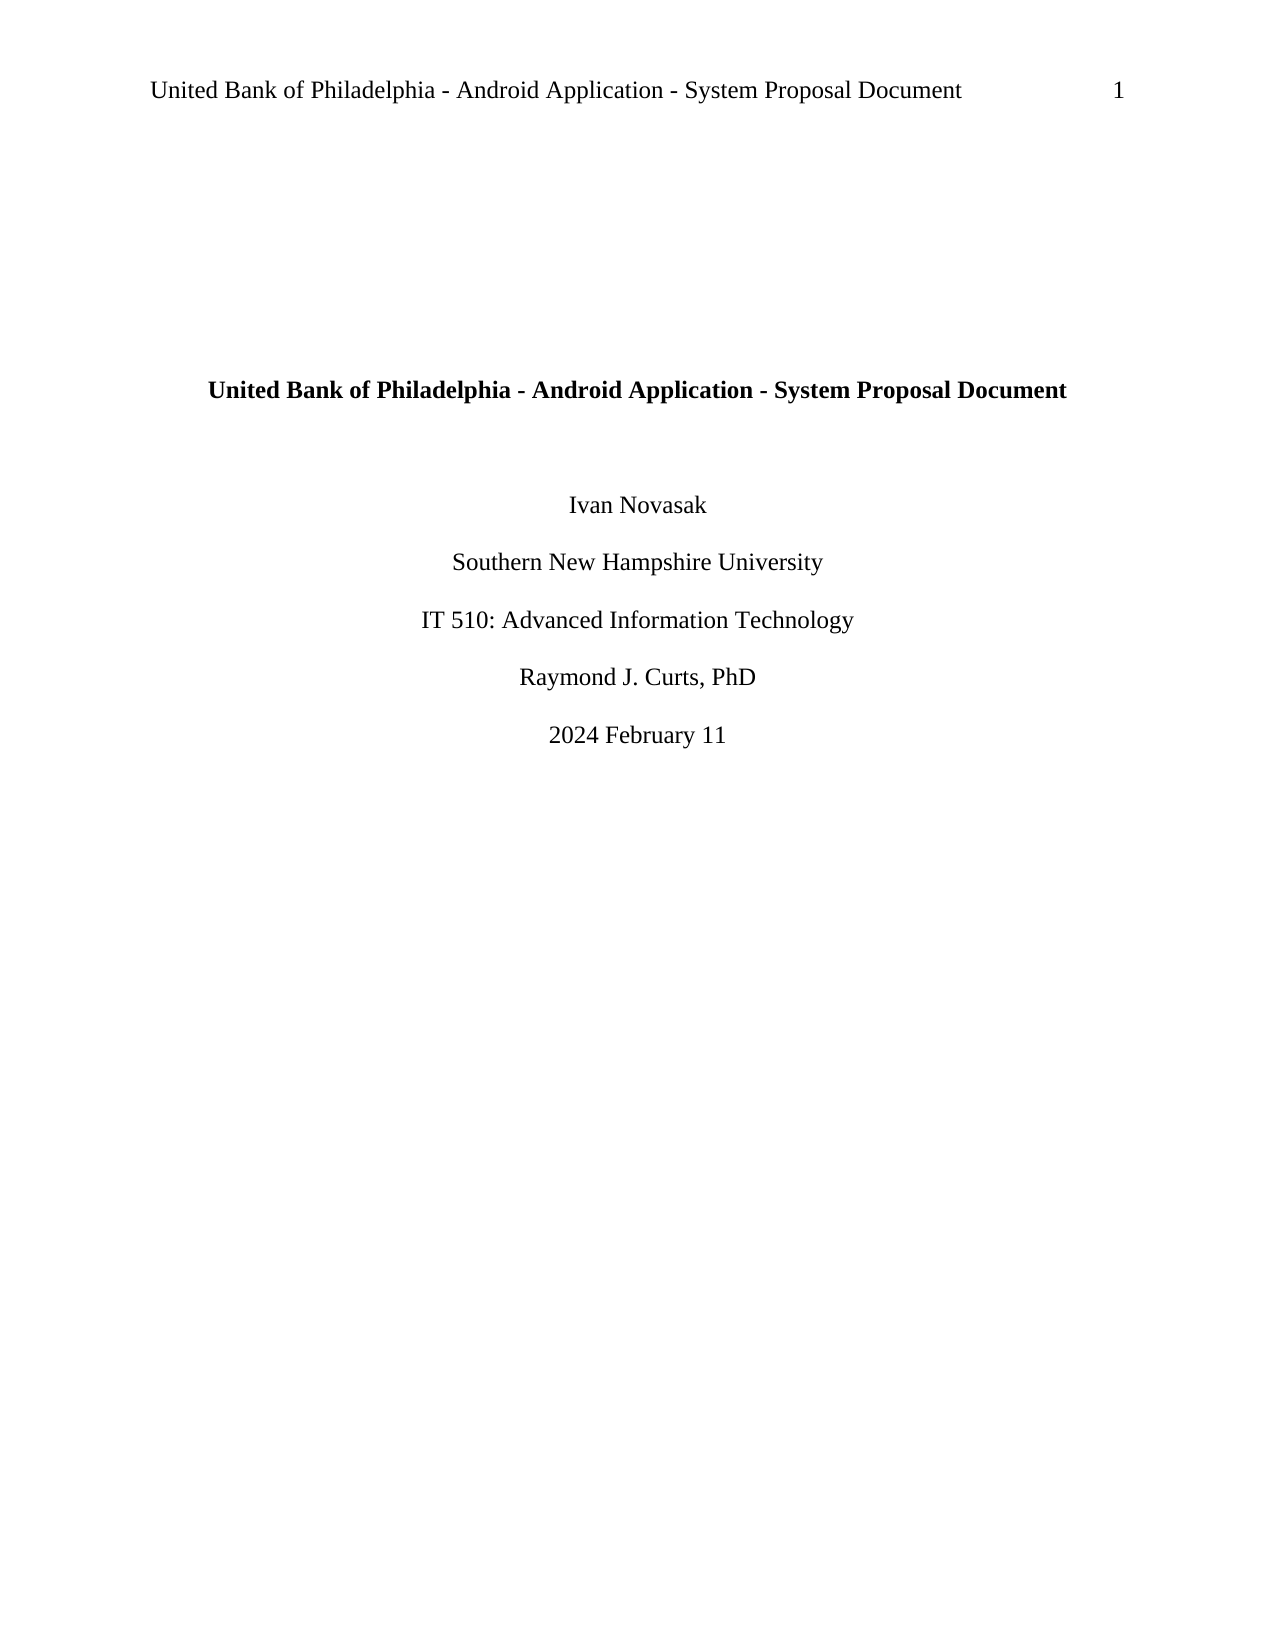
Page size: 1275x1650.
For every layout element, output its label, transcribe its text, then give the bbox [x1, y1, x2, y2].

subtitle 2024 February 11 [150, 720, 1125, 749]
subtitle Ivan Novasak [150, 490, 1125, 519]
subtitle IT 510: Advanced Information Technology [150, 605, 1125, 634]
title United Bank of Philadelphia - Android Application - System Proposal Document [150, 375, 1125, 404]
subtitle Southern New Hampshire University [150, 547, 1125, 576]
subtitle Raymond J. Curts, PhD [150, 662, 1125, 691]
